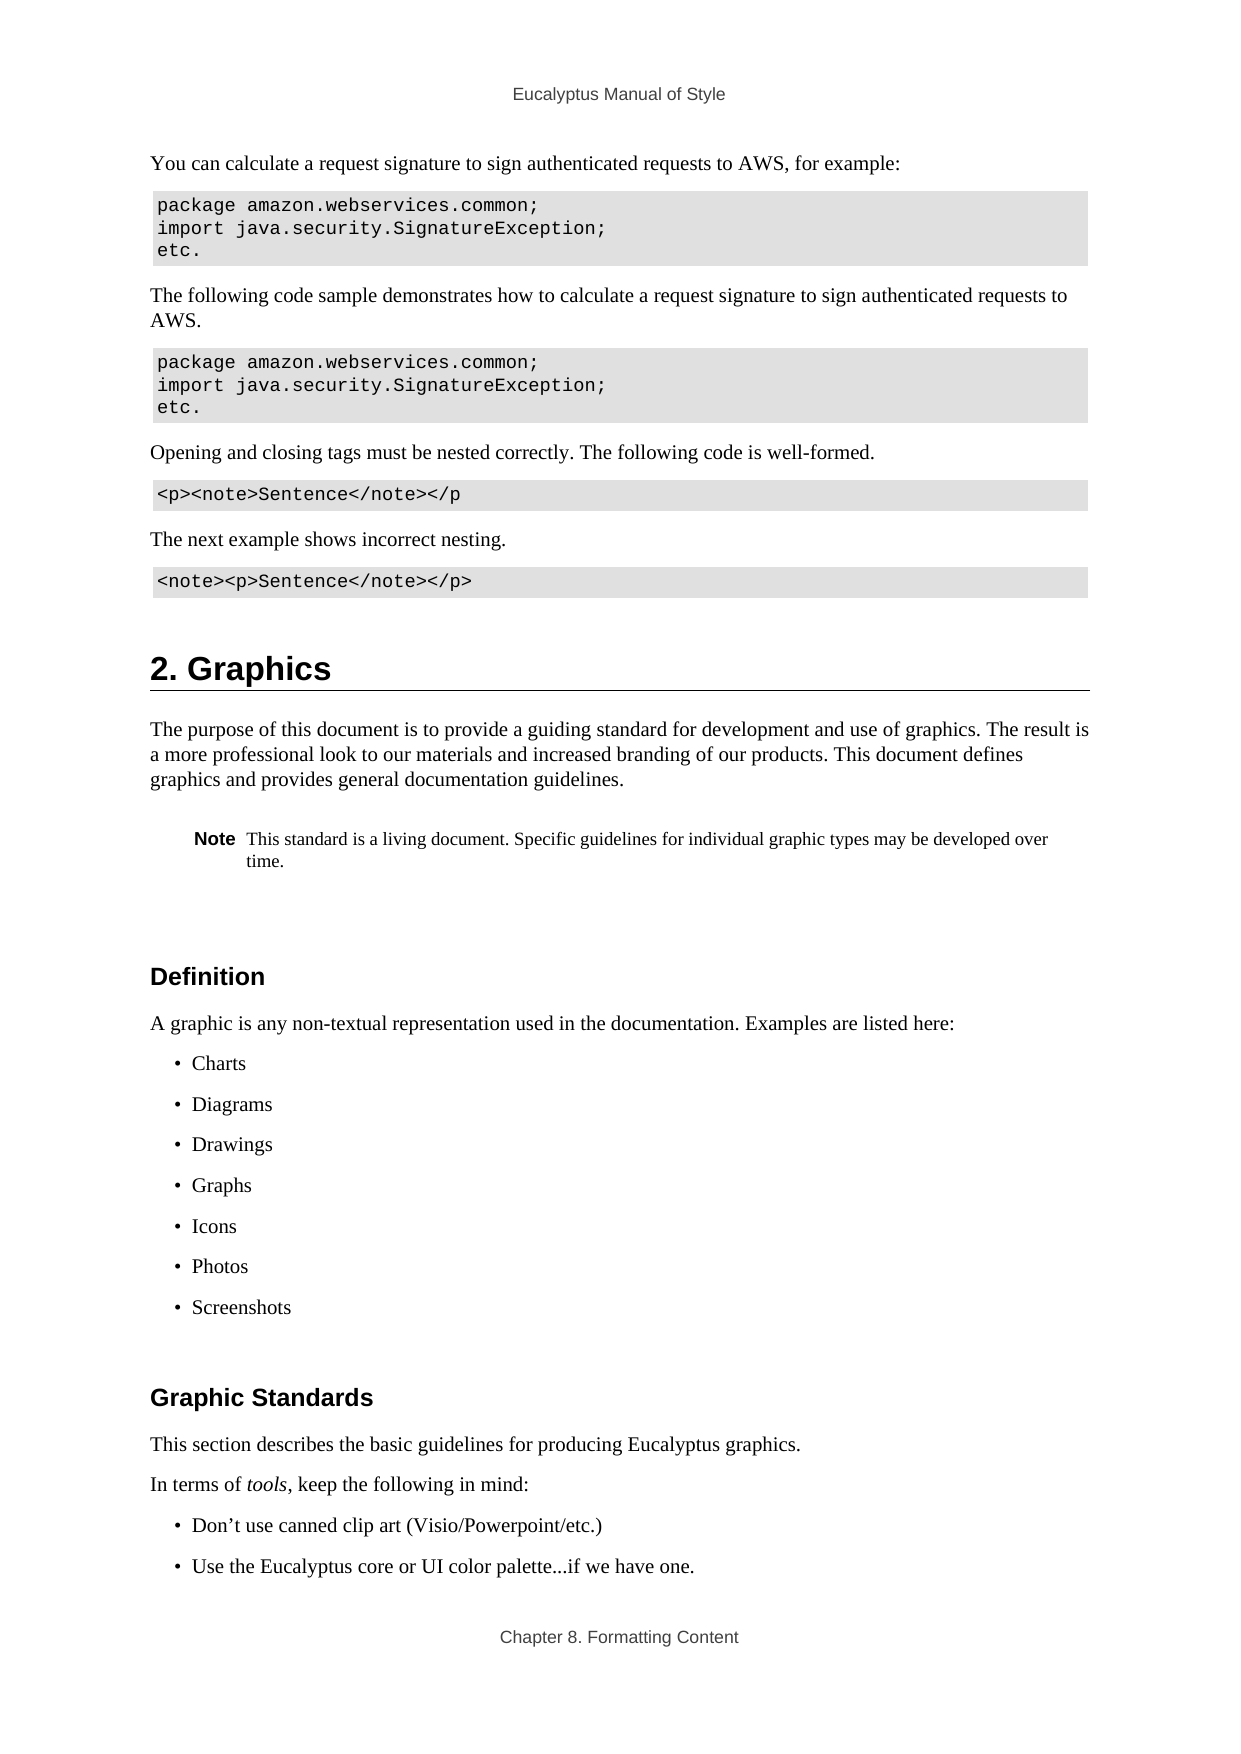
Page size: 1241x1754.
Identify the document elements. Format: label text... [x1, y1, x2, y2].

list Don’t use canned clip art (Visio/Powerpoint/etc.) [181, 1512, 1090, 1537]
list Diagrams [181, 1091, 1090, 1116]
text The next example shows incorrect nesting. [150, 526, 1090, 551]
text You can calculate a request signature to sign authenticated requests to AWS, for example: [150, 150, 1090, 175]
text <p><note>Sentence</note></p [153, 480, 1088, 511]
text Opening and closing tags must be nested correctly. The following code is well-formed. [150, 439, 1090, 464]
text package amazon.webservices.common; import java.security.SignatureException; etc. [153, 191, 1088, 266]
table_header This standard is a living document. Specific guidelines for individual graphic types may be developed over time. [243, 823, 1055, 876]
list Use the Eucalyptus core or UI color palette...if we have one. [181, 1553, 1090, 1578]
text <note><p>Sentence</note></p> [153, 567, 1088, 598]
table_header Note [190, 823, 242, 876]
list Charts [181, 1050, 1090, 1075]
text The purpose of this document is to provide a guiding standard for development and use of graphics. The result is a more professional look to our materials and increased branding of our products. This document defines graphics and provides general documentation guidelines. [150, 716, 1090, 791]
text The following code sample demonstrates how to calculate a request signature to sign authenticated requests to AWS. [150, 282, 1090, 332]
text Definition [150, 961, 1090, 991]
list Screenshots [181, 1294, 1090, 1319]
list Photos [181, 1253, 1090, 1278]
text Graphic Standards [150, 1382, 1090, 1412]
text This section describes the basic guidelines for producing Eucalyptus graphics. [150, 1431, 1090, 1456]
text package amazon.webservices.common; import java.security.SignatureException; etc. [153, 348, 1088, 423]
text 2. Graphics [150, 648, 1090, 690]
list Icons [181, 1213, 1090, 1238]
list Drawings [181, 1131, 1090, 1156]
text In terms of tools, keep the following in mind: [150, 1471, 1090, 1496]
text A graphic is any non-textual representation used in the documentation. Examples are listed here: [150, 1009, 1090, 1034]
list Graphs [181, 1172, 1090, 1197]
